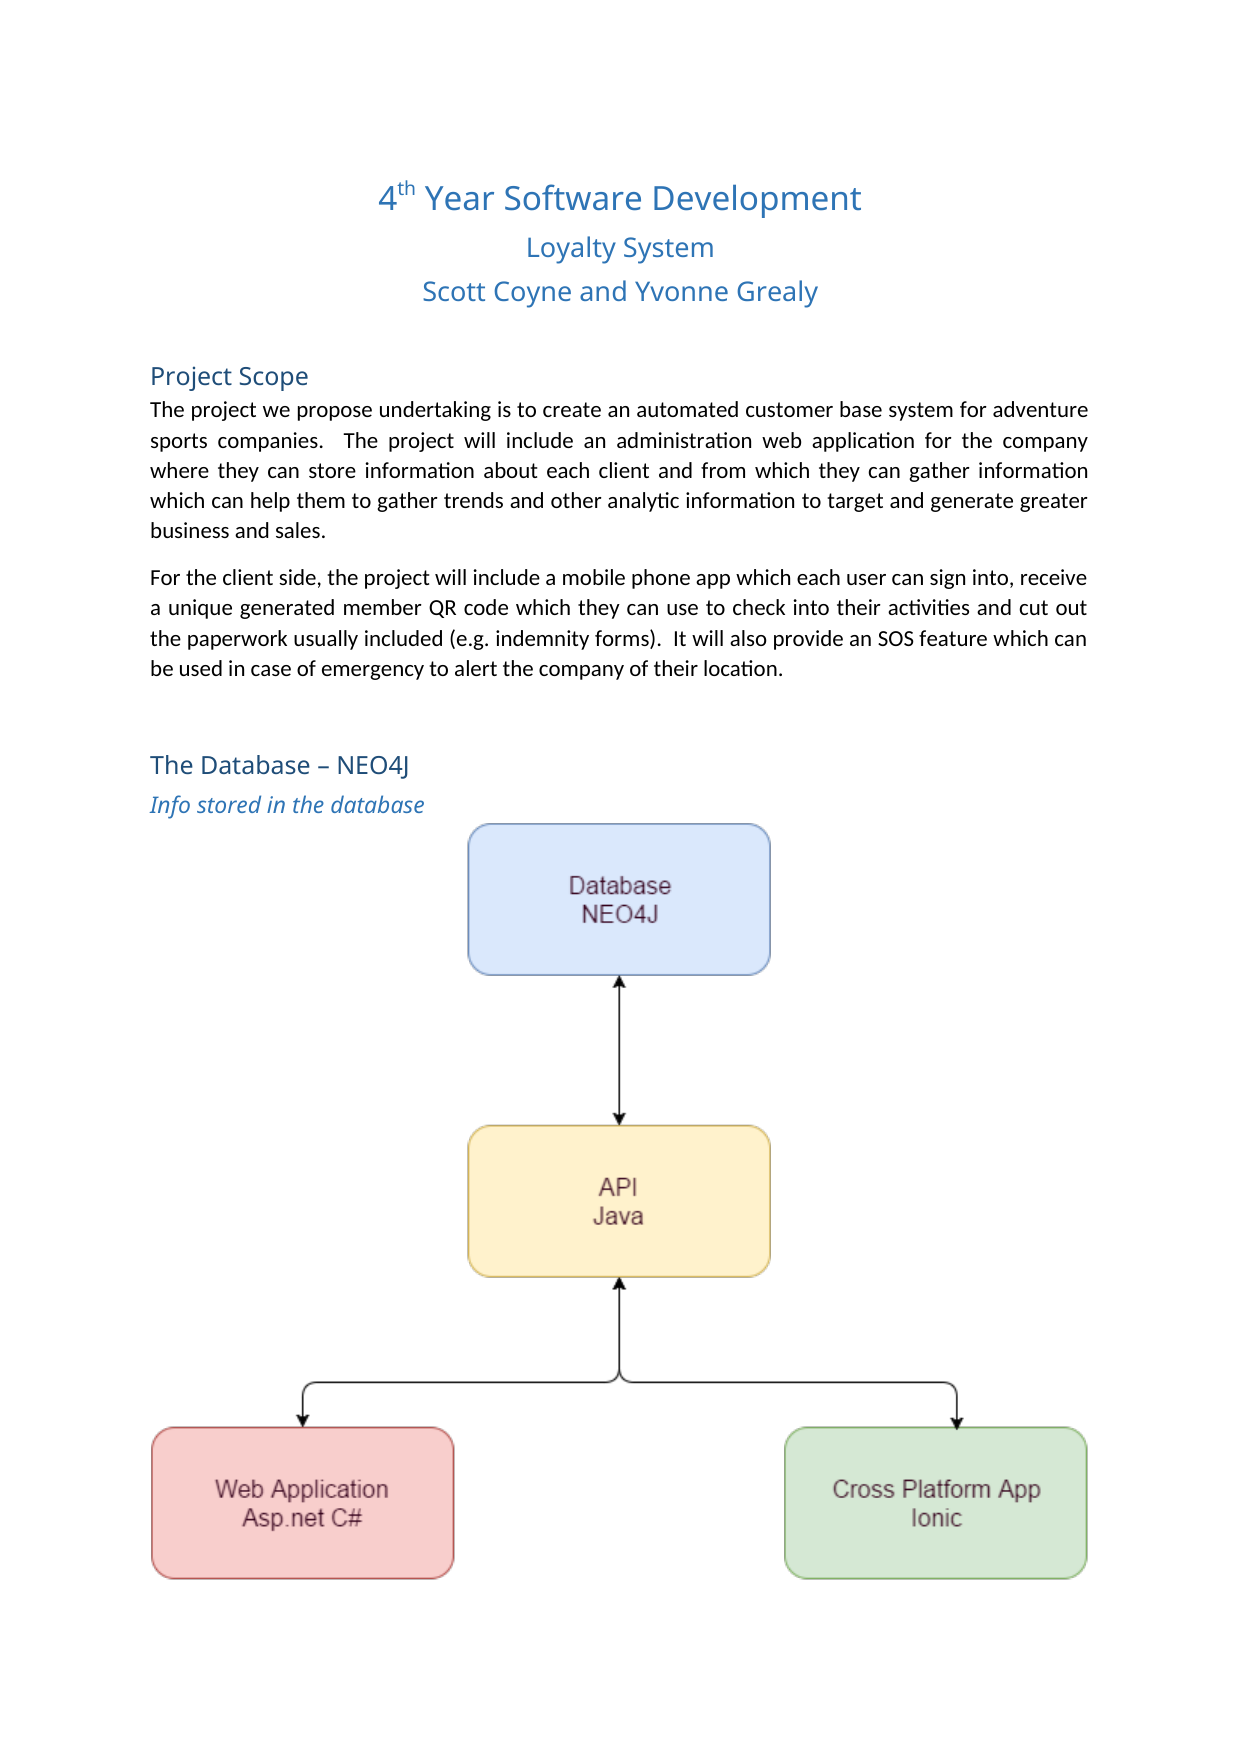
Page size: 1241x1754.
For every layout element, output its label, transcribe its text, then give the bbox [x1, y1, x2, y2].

subtitle Loyalty System [150, 228, 1090, 265]
subtitle Info stored in the database [150, 788, 1090, 820]
text For the client side, the project will include a mobile phone app which each user can sign into, receive a unique generated member QR code which they can use to check into their activities and cut out the paperwork usually included (e.g. indemnity forms). It will also provide an SOS feature which can be used in case of emergency to alert the company of their location. [150, 563, 1090, 682]
subtitle Scott Coyne and Yvonne Grealy [150, 272, 1090, 309]
subtitle The Database – NEO4J [150, 748, 1090, 782]
subtitle 4th Year Software Development [150, 175, 1090, 220]
text The project we propose undertaking is to create an automated customer base system for adventure sports companies. The project will include an administration web application for the company where they can store information about each client and from which they can gather information which can help them to gather trends and other analytic information to target and generate greater business and sales. [150, 396, 1090, 544]
subtitle Project Scope [150, 359, 1090, 393]
